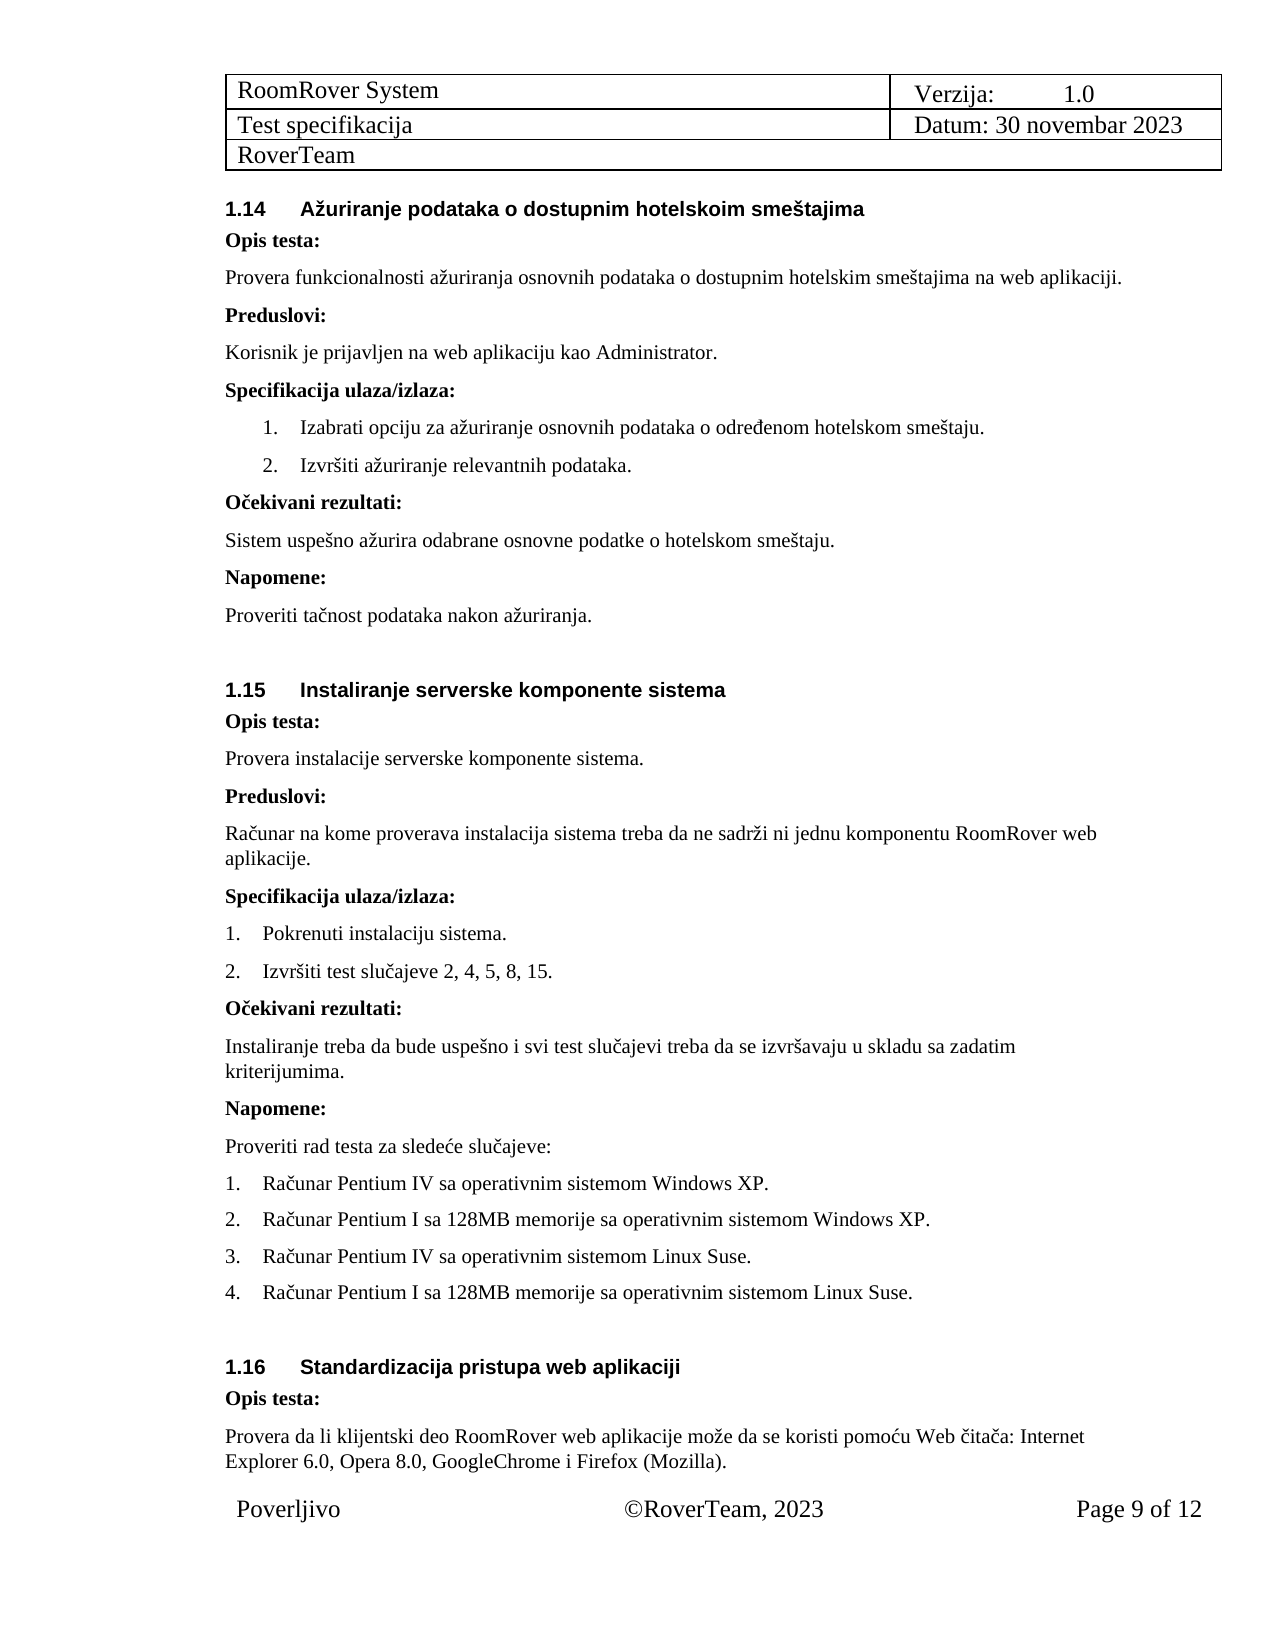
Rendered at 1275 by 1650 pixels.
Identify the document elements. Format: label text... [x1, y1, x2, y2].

list Izabrati opciju za ažuriranje osnovnih podataka o određenom hotelskom smeštaju. [262, 414, 1125, 439]
subtitle Ažuriranje podataka o dostupnim hotelskoim smeštajima [225, 195, 1125, 220]
subtitle Instaliranje serverske komponente sistema [225, 677, 1125, 702]
text Napomene: [225, 1095, 1125, 1120]
list Računar Pentium I sa 128MB memorije sa operativnim sistemom Linux Suse. [225, 1280, 1125, 1304]
text Specifikacija ulaza/izlaza: [225, 377, 1125, 402]
text Napomene: [225, 564, 1125, 589]
text Instaliranje treba da bude uspešno i svi test slučajevi treba da se izvršavaju u skladu sa zadatim kriterijumima. [225, 1033, 1125, 1083]
text Korisnik je prijavljen na web aplikaciju kao Administrator. [225, 339, 1125, 364]
subtitle Standardizacija pristupa web aplikaciji [225, 1354, 1125, 1379]
text Opis testa: [225, 227, 1125, 252]
text Očekivani rezultati: [225, 489, 1125, 514]
list Računar Pentium IV sa operativnim sistemom Windows XP. [225, 1170, 1125, 1194]
text Računar na kome proverava instalacija sistema treba da ne sadrži ni jednu komponentu RoomRover web aplikacije. [225, 820, 1125, 870]
text Očekivani rezultati: [225, 995, 1125, 1020]
text Preduslovi: [225, 302, 1125, 327]
text Sistem uspešno ažurira odabrane osnovne podatke o hotelskom smeštaju. [225, 527, 1125, 552]
list Računar Pentium I sa 128MB memorije sa operativnim sistemom Windows XP. [225, 1207, 1125, 1231]
text Provera funkcionalnosti ažuriranja osnovnih podataka o dostupnim hotelskim smeštajima na web aplikaciji. [225, 264, 1125, 289]
text Proveriti rad testa za sledeće slučajeve: [225, 1133, 1125, 1158]
text Opis testa: [225, 708, 1125, 733]
list Računar Pentium IV sa operativnim sistemom Linux Suse. [225, 1243, 1125, 1268]
list Izvršiti test slučajeve 2, 4, 5, 8, 15. [225, 958, 1125, 983]
text Preduslovi: [225, 783, 1125, 808]
text Specifikacija ulaza/izlaza: [225, 883, 1125, 908]
list Pokrenuti instalaciju sistema. [225, 920, 1125, 945]
text Provera instalacije serverske komponente sistema. [225, 745, 1125, 770]
text Provera da li klijentski deo RoomRover web aplikacije može da se koristi pomoću Web čitača: Internet Explorer 6.0, Opera 8.0, GoogleChrome i Firefox (Mozilla). [225, 1423, 1125, 1473]
text Proveriti tačnost podataka nakon ažuriranja. [225, 602, 1125, 627]
list Izvršiti ažuriranje relevantnih podataka. [262, 452, 1125, 477]
text Opis testa: [225, 1385, 1125, 1410]
